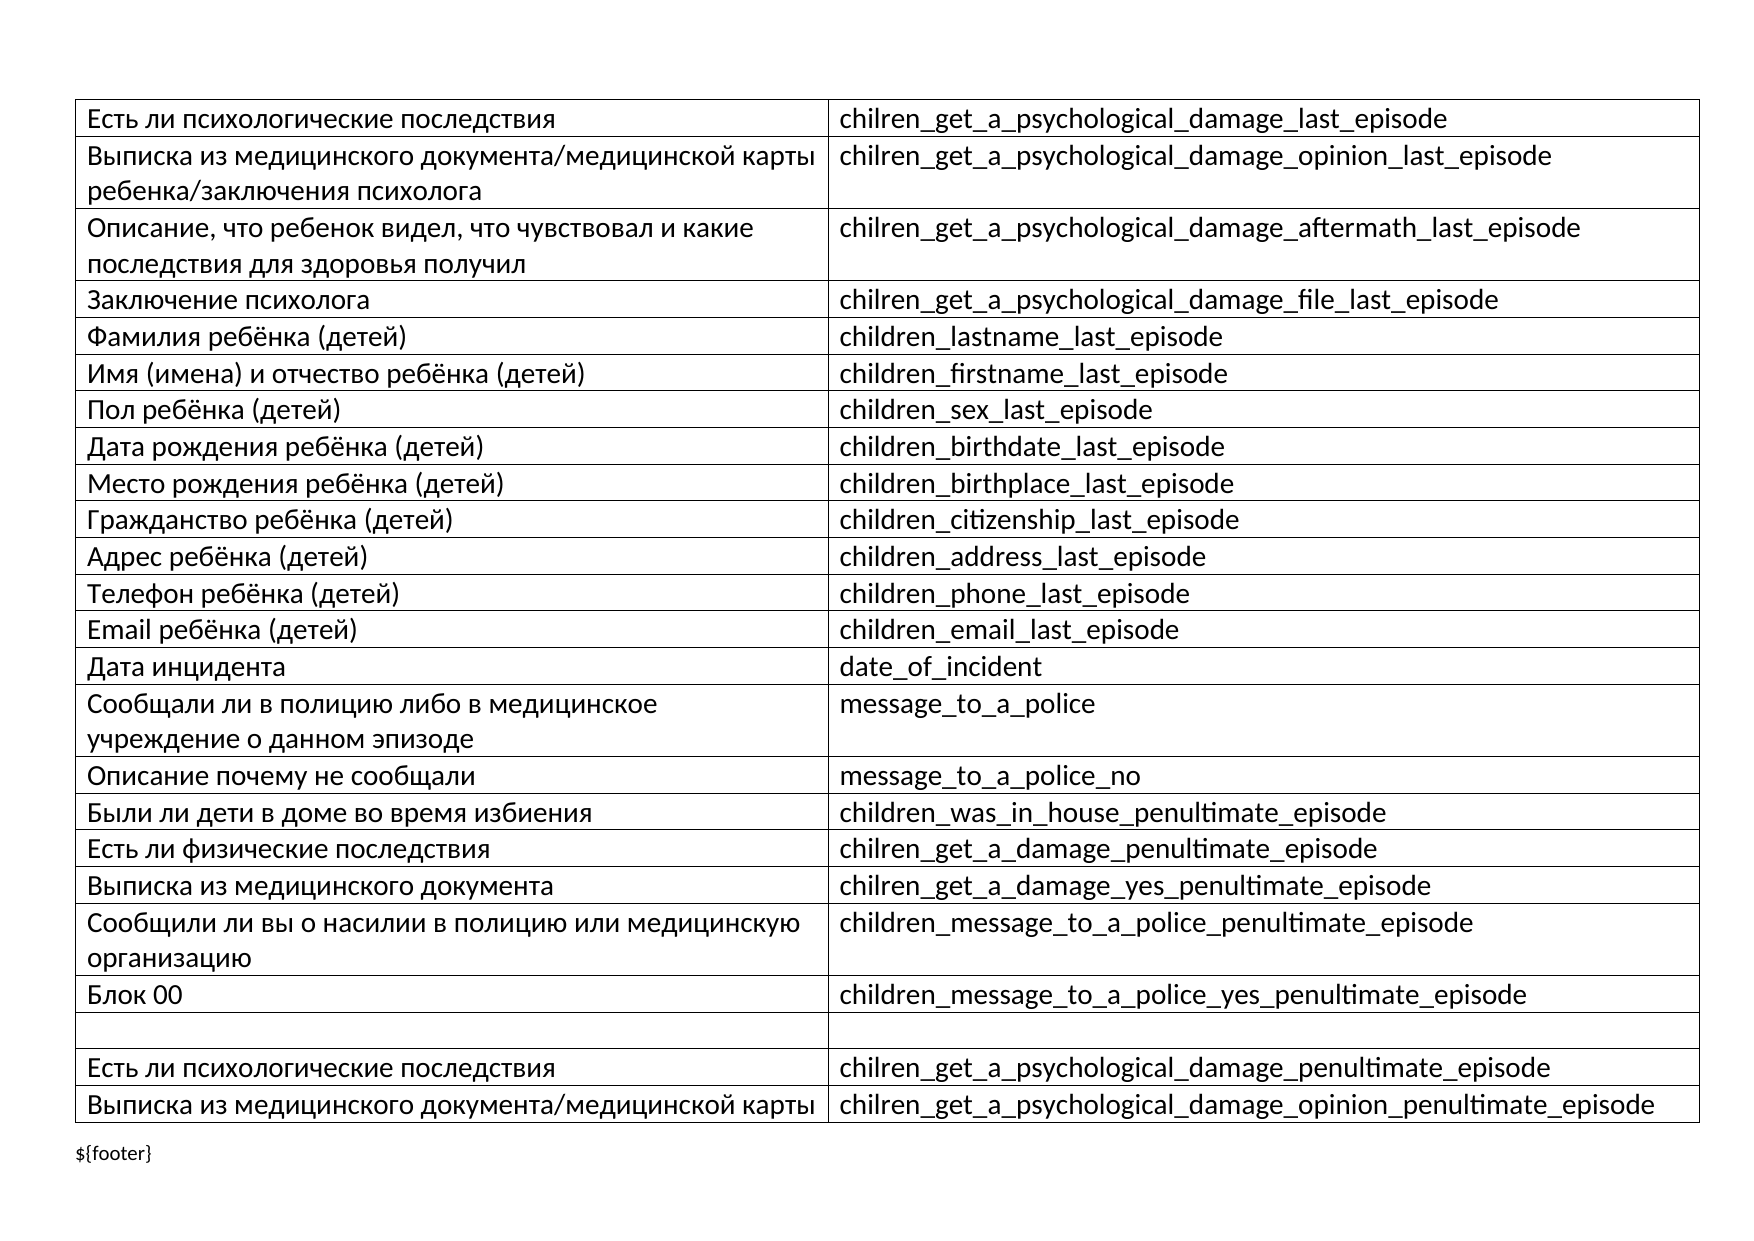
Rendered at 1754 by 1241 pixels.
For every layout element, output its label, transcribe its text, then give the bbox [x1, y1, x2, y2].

table_cell [76, 1013, 828, 1048]
table_cell chilren_get_a_psychological_damage_last_episode [829, 100, 1699, 136]
table_cell children_birthdate_last_episode [829, 428, 1699, 464]
table_cell Гражданство ребёнка (детей) [76, 501, 828, 537]
table_cell Описание почему не сообщали [76, 757, 828, 793]
table_cell Заключение психолога [76, 281, 828, 317]
table_cell Сообщили ли вы о насилии в полицию или медицинскую организацию [76, 904, 828, 975]
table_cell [829, 1086, 1699, 1122]
table_cell Есть ли психологические последствия [76, 100, 828, 136]
table_cell message_to_a_police_no [829, 757, 1699, 793]
table_cell chilren_get_a_damage_yes_penultimate_episode [829, 867, 1699, 903]
table_cell children_birthplace_last_episode [829, 465, 1699, 500]
table_cell Сообщали ли в полицию либо в медицинское учреждение о данном эпизоде [76, 685, 828, 756]
table_cell children_phone_last_episode [829, 575, 1699, 610]
table_cell children_was_in_house_penultimate_episode [829, 794, 1699, 829]
table_cell Адрес ребёнка (детей) [76, 538, 828, 574]
table_cell children_lastname_last_episode [829, 318, 1699, 354]
table_cell children_sex_last_episode [829, 391, 1699, 427]
table_cell Блок 00 [76, 976, 828, 1012]
table_cell children_message_to_a_police_penultimate_episode [829, 904, 1699, 975]
table_cell date_of_incident [829, 648, 1699, 684]
table_cell children_address_last_episode [829, 538, 1699, 574]
table_cell message_to_a_police [829, 685, 1699, 756]
table_cell Email ребёнка (детей) [76, 611, 828, 647]
table_cell Выписка из медицинского документа/медицинской карты ребенка/заключения психолога [76, 137, 828, 208]
table_cell children_firstname_last_episode [829, 355, 1699, 390]
table_cell Дата рождения ребёнка (детей) [76, 428, 828, 464]
table_cell Есть ли физические последствия [76, 830, 828, 866]
table_cell Телефон ребёнка (детей) [76, 575, 828, 610]
table_cell chilren_get_a_damage_penultimate_episode [829, 830, 1699, 866]
table_cell Имя (имена) и отчество ребёнка (детей) [76, 355, 828, 390]
table_cell Фамилия ребёнка (детей) [76, 318, 828, 354]
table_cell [76, 1086, 828, 1122]
table_cell Дата инцидента [76, 648, 828, 684]
table_cell Пол ребёнка (детей) [76, 391, 828, 427]
table_cell Есть ли психологические последствия [76, 1049, 828, 1085]
table_cell Описание, что ребенок видел, что чувствовал и какие последствия для здоровья получил [76, 209, 828, 280]
table_cell children_email_last_episode [829, 611, 1699, 647]
table_cell Место рождения ребёнка (детей) [76, 465, 828, 500]
table_cell chilren_get_a_psychological_damage_penultimate_episode [829, 1049, 1699, 1085]
table_cell [829, 1013, 1699, 1048]
table_cell children_message_to_a_police_yes_penultimate_episode [829, 976, 1699, 1012]
table_cell Были ли дети в доме во время избиения [76, 794, 828, 829]
table_cell chilren_get_a_psychological_damage_aftermath_last_episode [829, 209, 1699, 280]
table_cell children_citizenship_last_episode [829, 501, 1699, 537]
table_cell chilren_get_a_psychological_damage_opinion_last_episode [829, 137, 1699, 208]
table_cell Выписка из медицинского документа [76, 867, 828, 903]
table_cell chilren_get_a_psychological_damage_file_last_episode [829, 281, 1699, 317]
